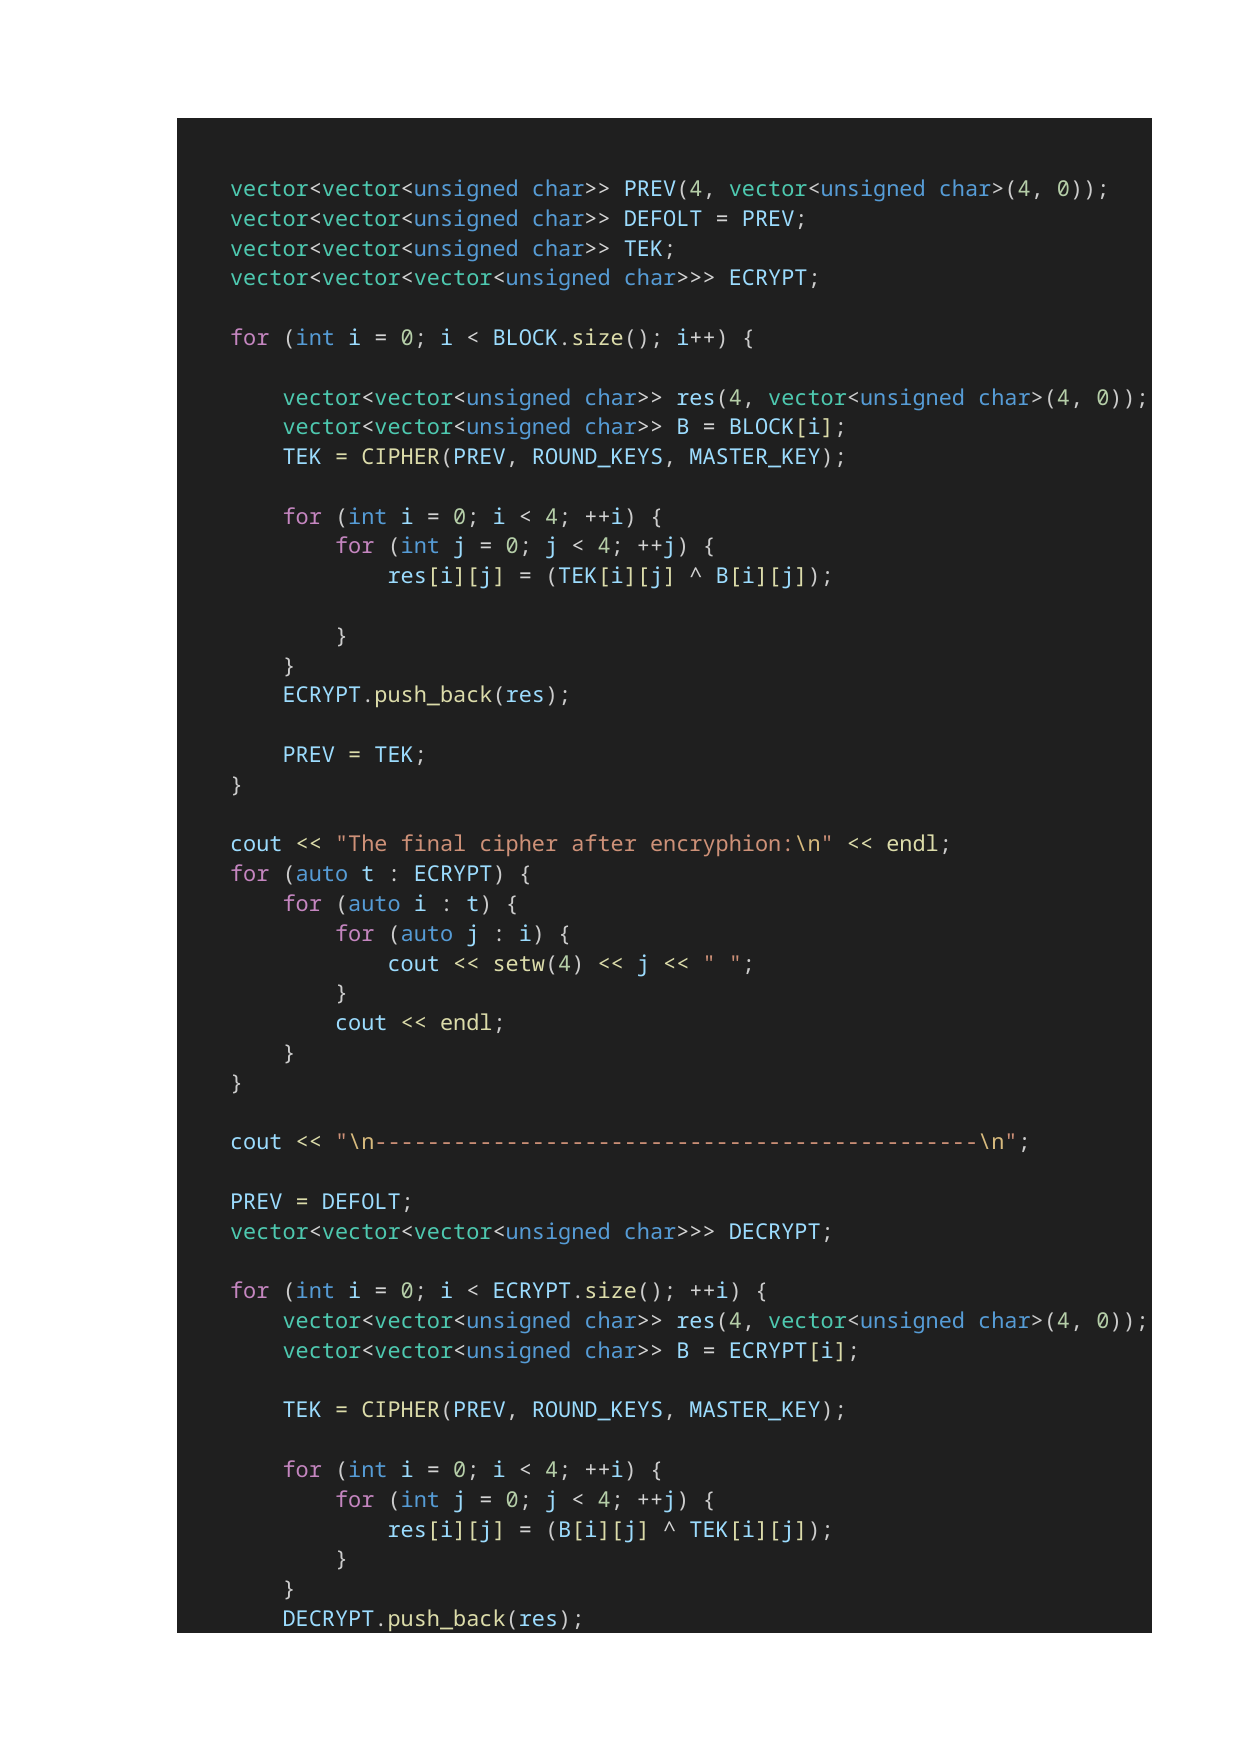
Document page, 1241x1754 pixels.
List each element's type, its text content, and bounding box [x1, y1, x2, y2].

text for (int i = 0; i < ECRYPT.size(); ++i) { [177, 1275, 1152, 1305]
text vector<vector<unsigned char>> TEK; [177, 232, 1152, 262]
text } [177, 1067, 1152, 1096]
text cout << setw(4) << j << " "; [177, 947, 1152, 977]
text vector<vector<unsigned char>> DEFOLT = PREV; [177, 203, 1152, 232]
text for (auto i : t) { [177, 888, 1152, 918]
text vector<vector<unsigned char>> B = BLOCK[i]; [177, 411, 1152, 441]
text for (int i = 0; i < 4; ++i) { [177, 1454, 1152, 1484]
text cout << endl; [177, 1007, 1152, 1037]
text TEK = CIPHER(PREV, ROUND_KEYS, MASTER_KEY); [177, 441, 1152, 471]
text cout << "\n----------------------------------------------\n"; [177, 1126, 1152, 1156]
text PREV = TEK; [177, 739, 1152, 769]
text DECRYPT.push_back(res); [177, 1603, 1152, 1633]
text for (auto j : i) { [177, 918, 1152, 947]
text } [177, 769, 1152, 798]
text TEK = CIPHER(PREV, ROUND_KEYS, MASTER_KEY); [177, 1394, 1152, 1424]
text vector<vector<unsigned char>> res(4, vector<unsigned char>(4, 0)); [177, 381, 1152, 411]
text vector<vector<unsigned char>> PREV(4, vector<unsigned char>(4, 0)); [177, 173, 1152, 203]
text for (auto t : ECRYPT) { [177, 858, 1152, 888]
text for (int i = 0; i < 4; ++i) { [177, 501, 1152, 530]
text for (int j = 0; j < 4; ++j) { [177, 530, 1152, 560]
text vector<vector<unsigned char>> B = ECRYPT[i]; [177, 1335, 1152, 1364]
text res[i][j] = (B[i][j] ^ TEK[i][j]); [177, 1513, 1152, 1543]
text ECRYPT.push_back(res); [177, 679, 1152, 709]
text } [177, 977, 1152, 1007]
text for (int j = 0; j < 4; ++j) { [177, 1484, 1152, 1513]
text vector<vector<vector<unsigned char>>> DECRYPT; [177, 1216, 1152, 1245]
text } [177, 1543, 1152, 1573]
text vector<vector<vector<unsigned char>>> ECRYPT; [177, 262, 1152, 292]
text res[i][j] = (TEK[i][j] ^ B[i][j]); [177, 560, 1152, 590]
text } [177, 649, 1152, 679]
text vector<vector<unsigned char>> res(4, vector<unsigned char>(4, 0)); [177, 1305, 1152, 1335]
text cout << "The final cipher after encryphion:\n" << endl; [177, 828, 1152, 858]
text } [177, 620, 1152, 649]
text for (int i = 0; i < BLOCK.size(); i++) { [177, 322, 1152, 352]
text PREV = DEFOLT; [177, 1186, 1152, 1216]
text } [177, 1573, 1152, 1603]
text } [177, 1037, 1152, 1067]
